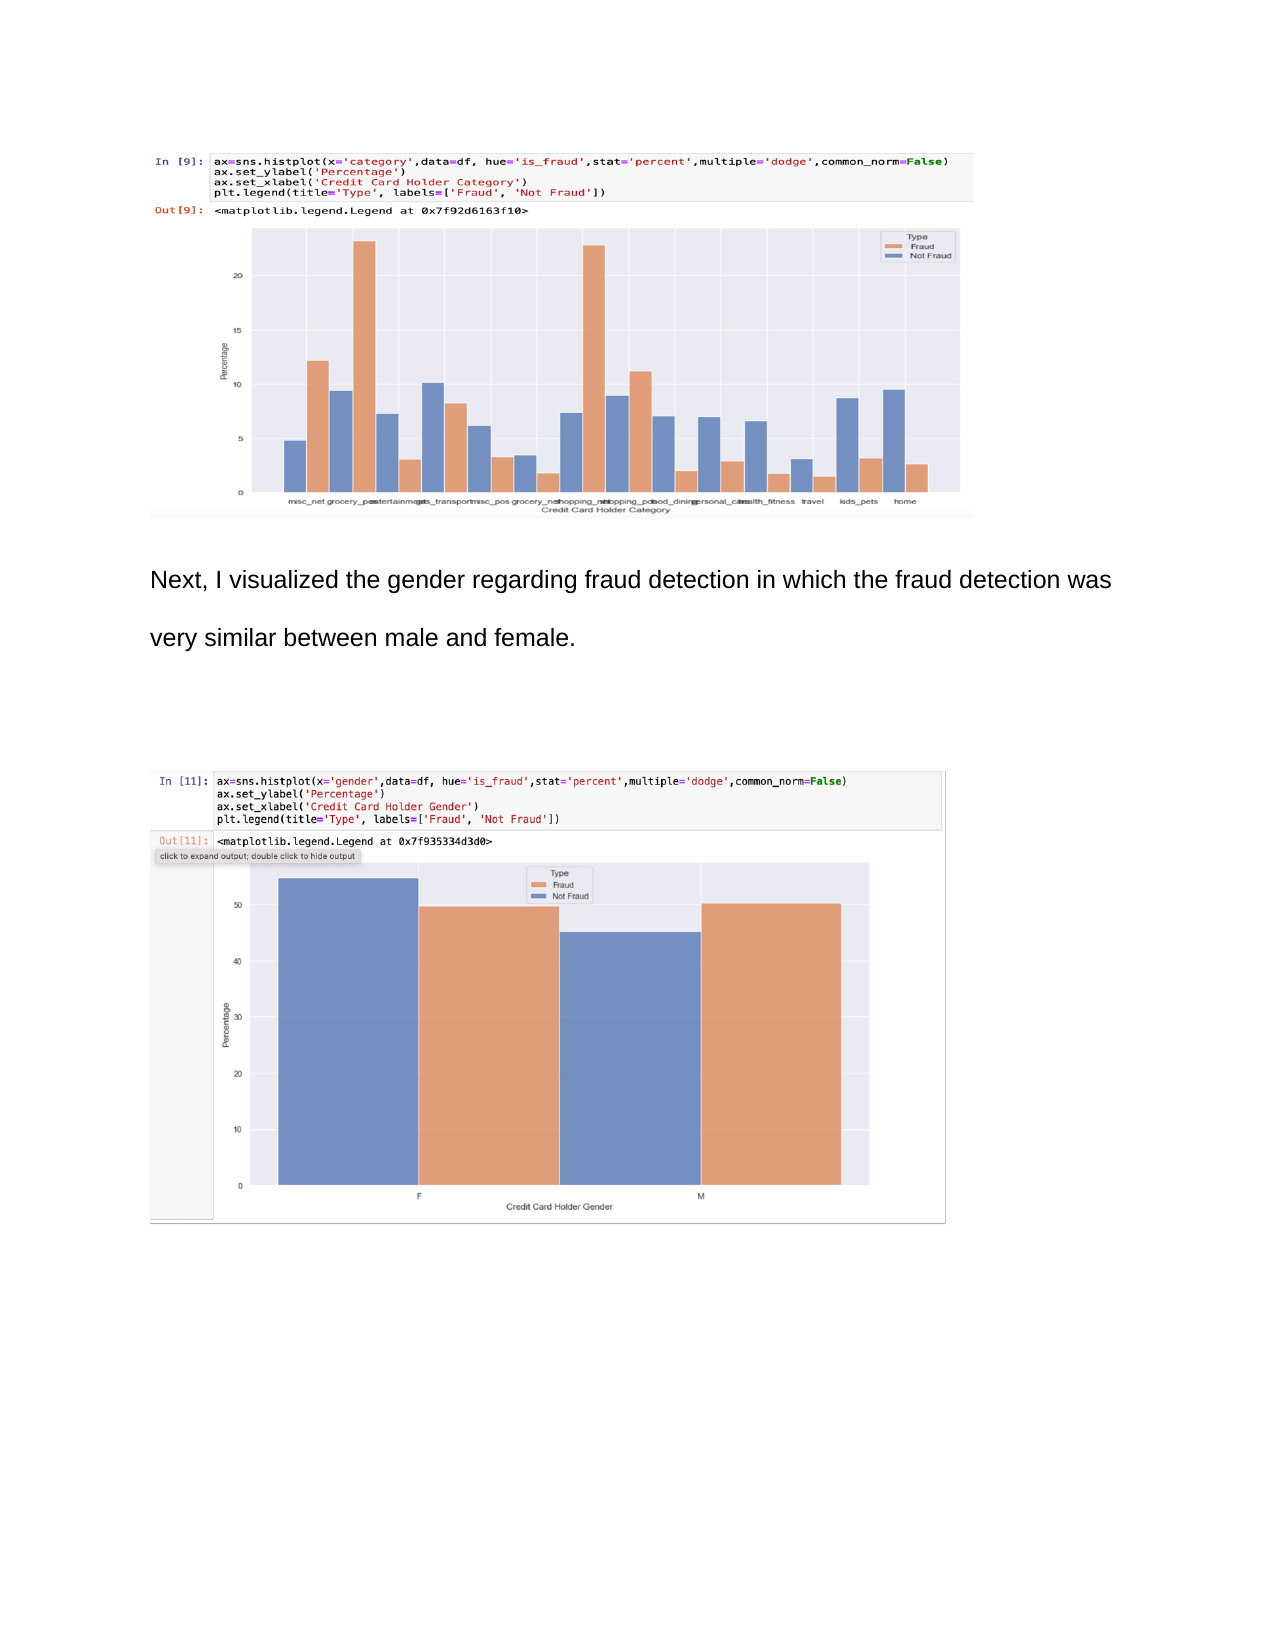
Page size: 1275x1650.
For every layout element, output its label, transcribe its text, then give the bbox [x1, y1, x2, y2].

picture [150, 771, 946, 1225]
picture [150, 150, 973, 518]
text Next, I visualized the gender regarding fraud detection in which the fraud detection was very similar between male and female. [150, 565, 1125, 651]
